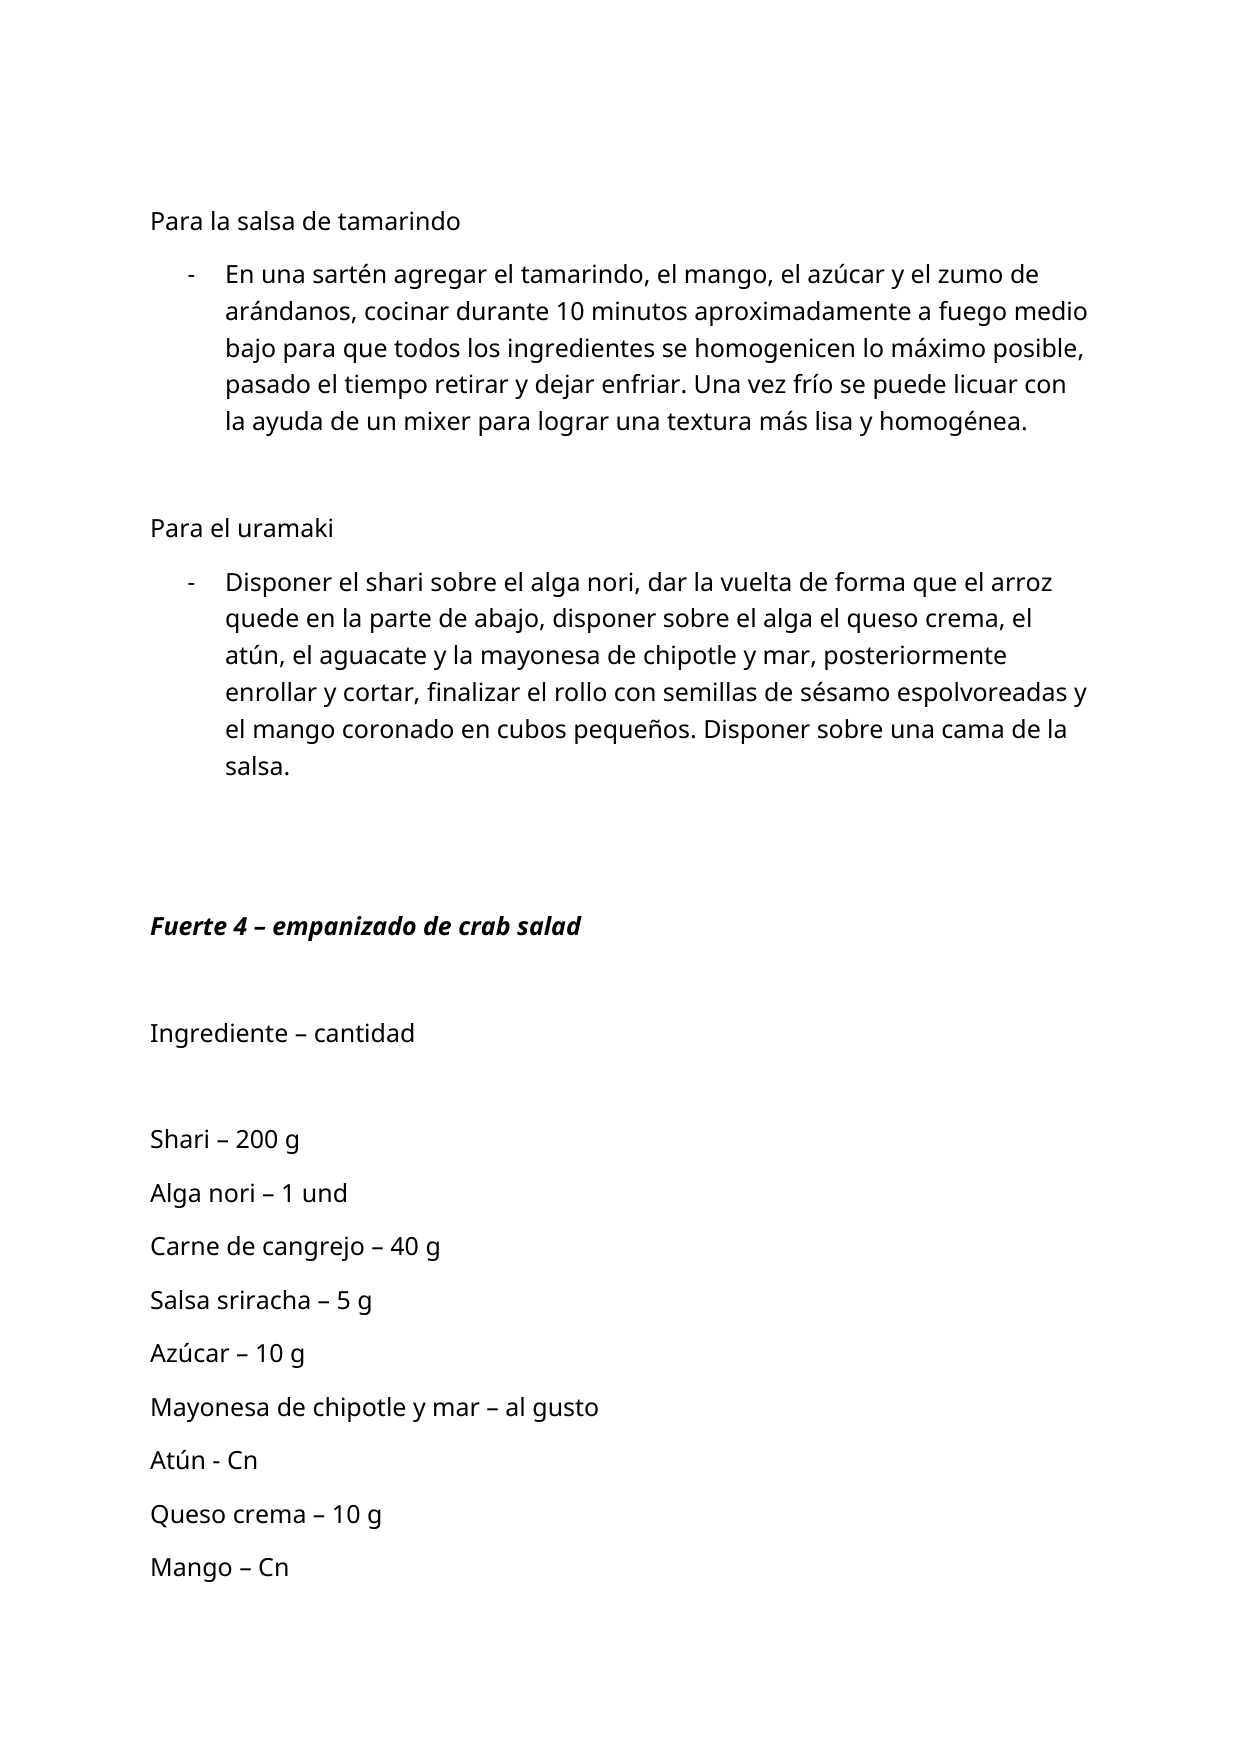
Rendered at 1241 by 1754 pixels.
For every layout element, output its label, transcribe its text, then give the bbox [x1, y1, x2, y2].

text Carne de cangrejo – 40 g [150, 1229, 1090, 1263]
list Disponer el shari sobre el alga nori, dar la vuelta de forma que el arroz quede en la parte de abajo, disponer sobre el alga el queso crema, el atún, el aguacate y la mayonesa de chipotle y mar, posteriormente enrollar y cortar, finalizar el rollo con semillas de sésamo espolvoreadas y el mango coronado en cubos pequeños. Disponer sobre una cama de la salsa. [187, 564, 1090, 782]
text Mayonesa de chipotle y mar – al gusto [150, 1389, 1090, 1423]
text Azúcar – 10 g [150, 1336, 1090, 1370]
list En una sartén agregar el tamarindo, el mango, el azúcar y el zumo de arándanos, cocinar durante 10 minutos aproximadamente a fuego medio bajo para que todos los ingredientes se homogenicen lo máximo posible, pasado el tiempo retirar y dejar enfriar. Una vez frío se puede licuar con la ayuda de un mixer para lograr una textura más lisa y homogénea. [187, 257, 1090, 438]
text Mango – Cn [150, 1550, 1090, 1584]
text Atún - Cn [150, 1443, 1090, 1477]
text Ingrediente – cantidad [150, 1015, 1090, 1049]
text Para la salsa de tamarindo [150, 203, 1090, 237]
text Shari – 200 g [150, 1122, 1090, 1156]
text Fuerte 4 – empanizado de crab salad [150, 908, 1090, 942]
text Salsa sriracha – 5 g [150, 1282, 1090, 1317]
text Para el uramaki [150, 511, 1090, 545]
text Queso crema – 10 g [150, 1496, 1090, 1530]
text Alga nori – 1 und [150, 1176, 1090, 1210]
